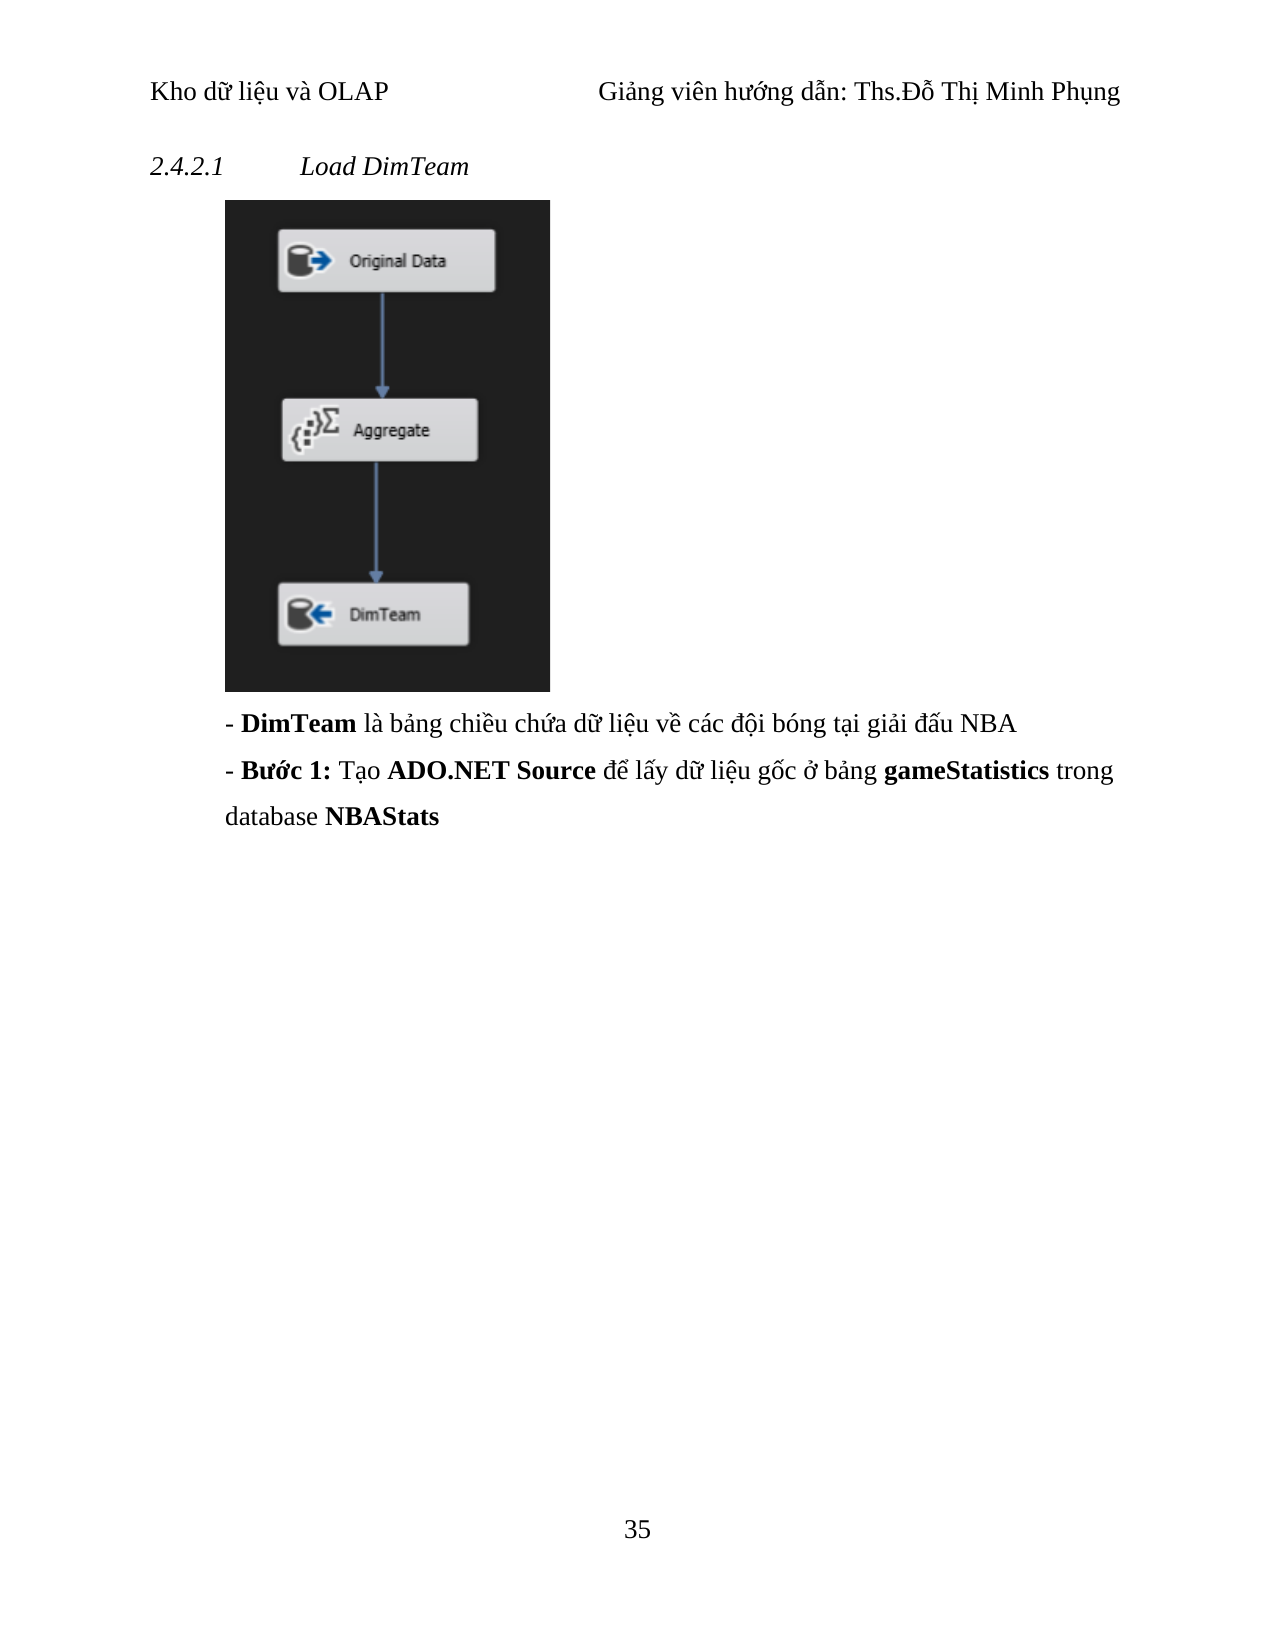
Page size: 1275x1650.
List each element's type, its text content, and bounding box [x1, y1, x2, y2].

list - DimTeam là bảng chiều chứa dữ liệu về các đội bóng tại giải đấu NBA [225, 707, 1125, 738]
list - Bước 1: Tạo ADO.NET Source để lấy dữ liệu gốc ở bảng gameStatistics trong database NBAStats [225, 754, 1125, 832]
subtitle 2.4.2.1 Load DimTeam [150, 150, 1125, 181]
picture [225, 200, 550, 692]
